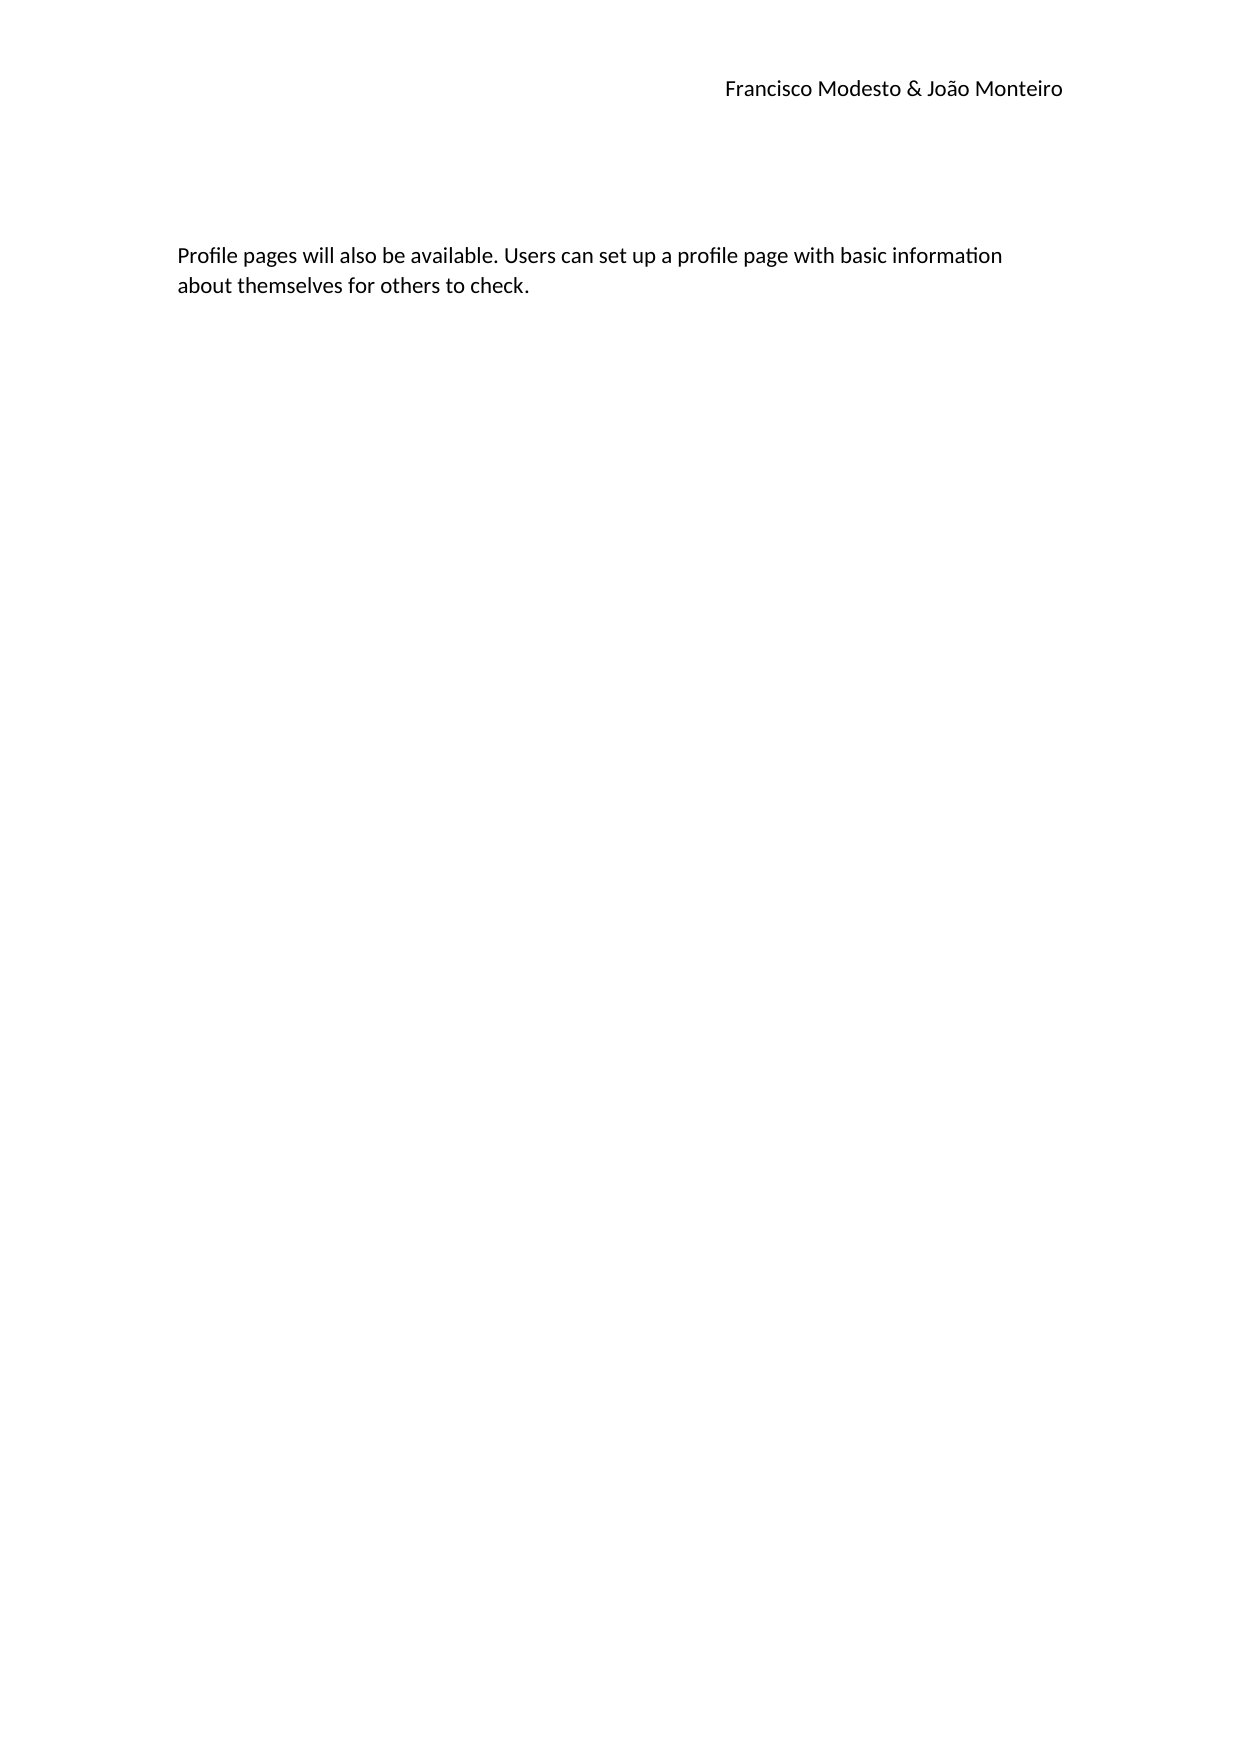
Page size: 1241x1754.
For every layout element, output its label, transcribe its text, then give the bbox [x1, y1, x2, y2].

text Profile pages will also be available. Users can set up a profile page with basic information about themselves for others to check. [177, 241, 1063, 299]
